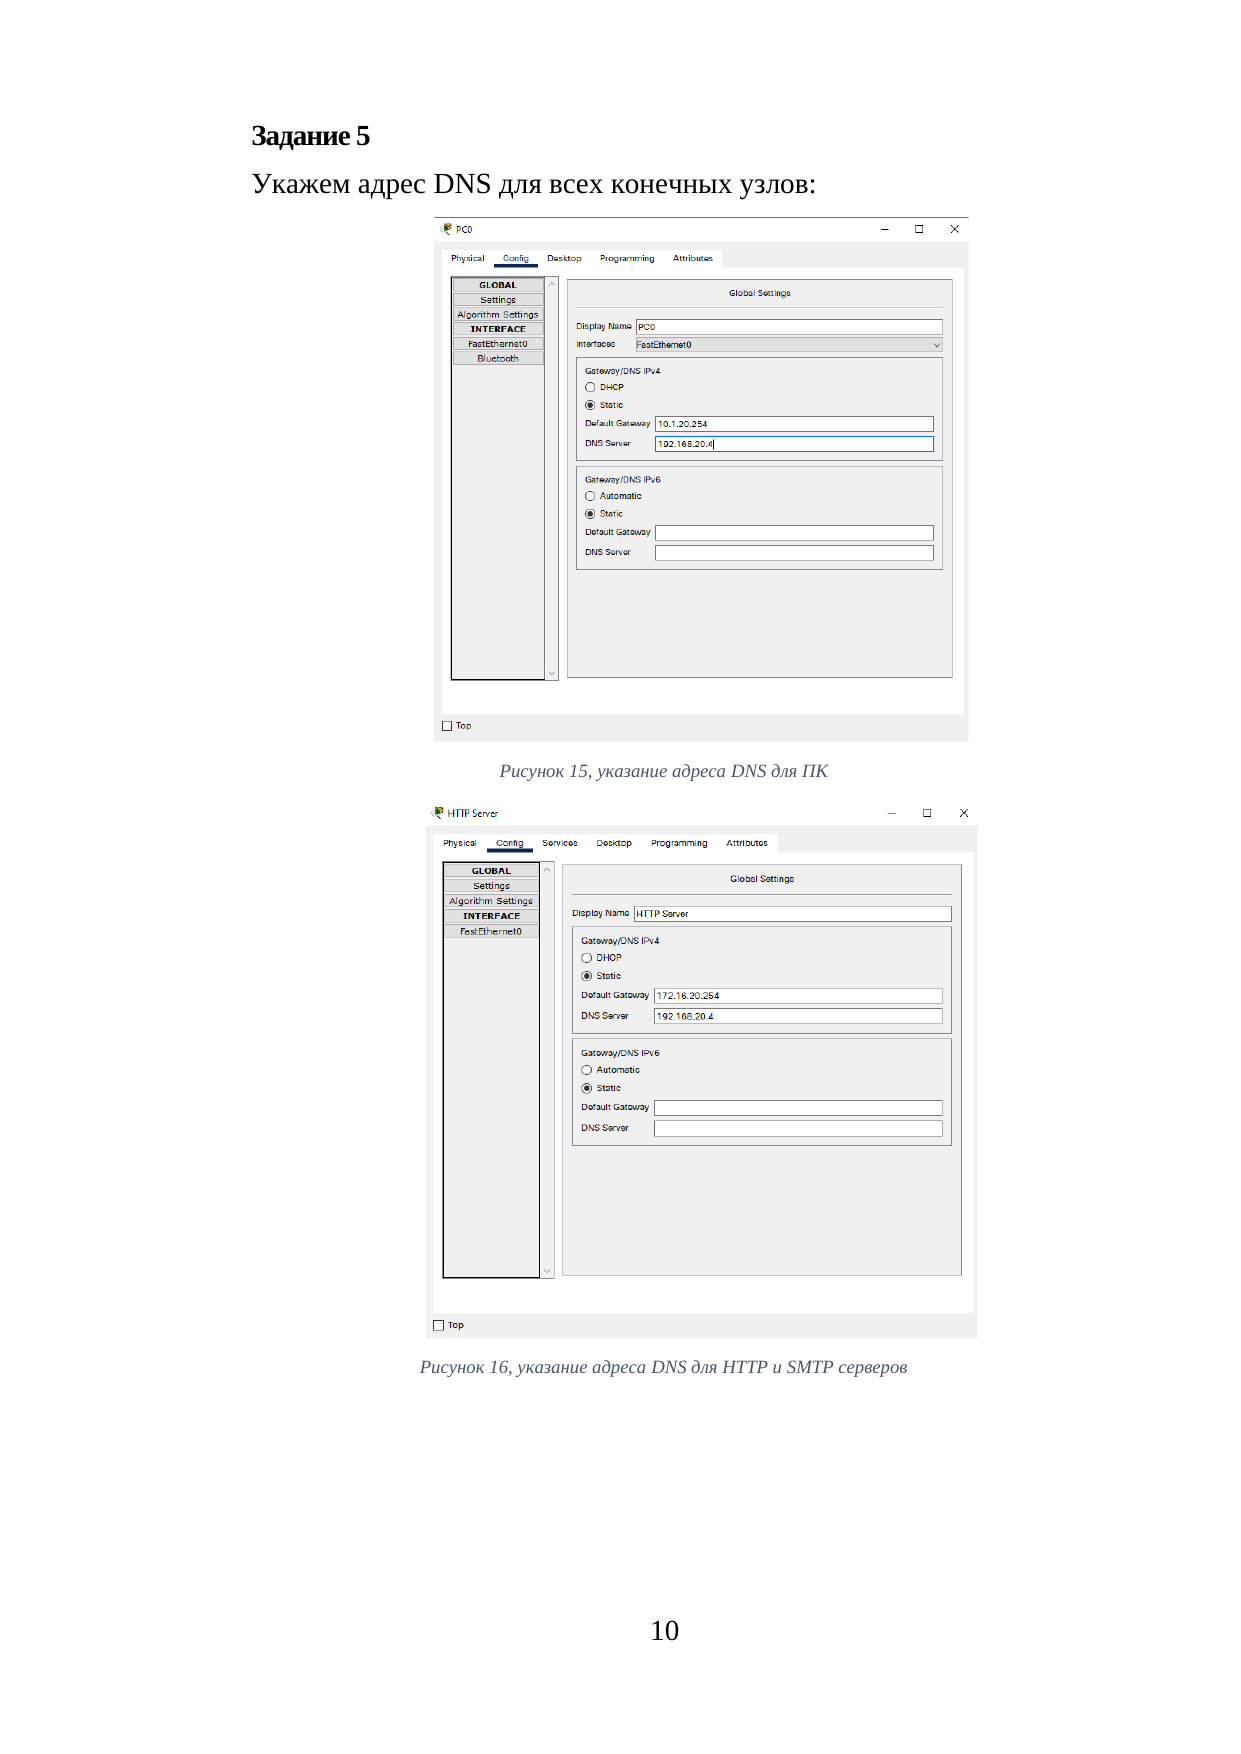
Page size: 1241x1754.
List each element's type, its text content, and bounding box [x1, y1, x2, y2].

text Рисунок 15, указание адреса DNS для ПК [177, 760, 1152, 781]
text Задание 5 [177, 118, 1152, 152]
text Рисунок 16, указание адреса DNS для HTTP и SMTP серверов [177, 1356, 1152, 1378]
picture [425, 802, 978, 1338]
text Укажем адрес DNS для всех конечных узлов: [177, 166, 1152, 199]
picture [434, 217, 969, 742]
